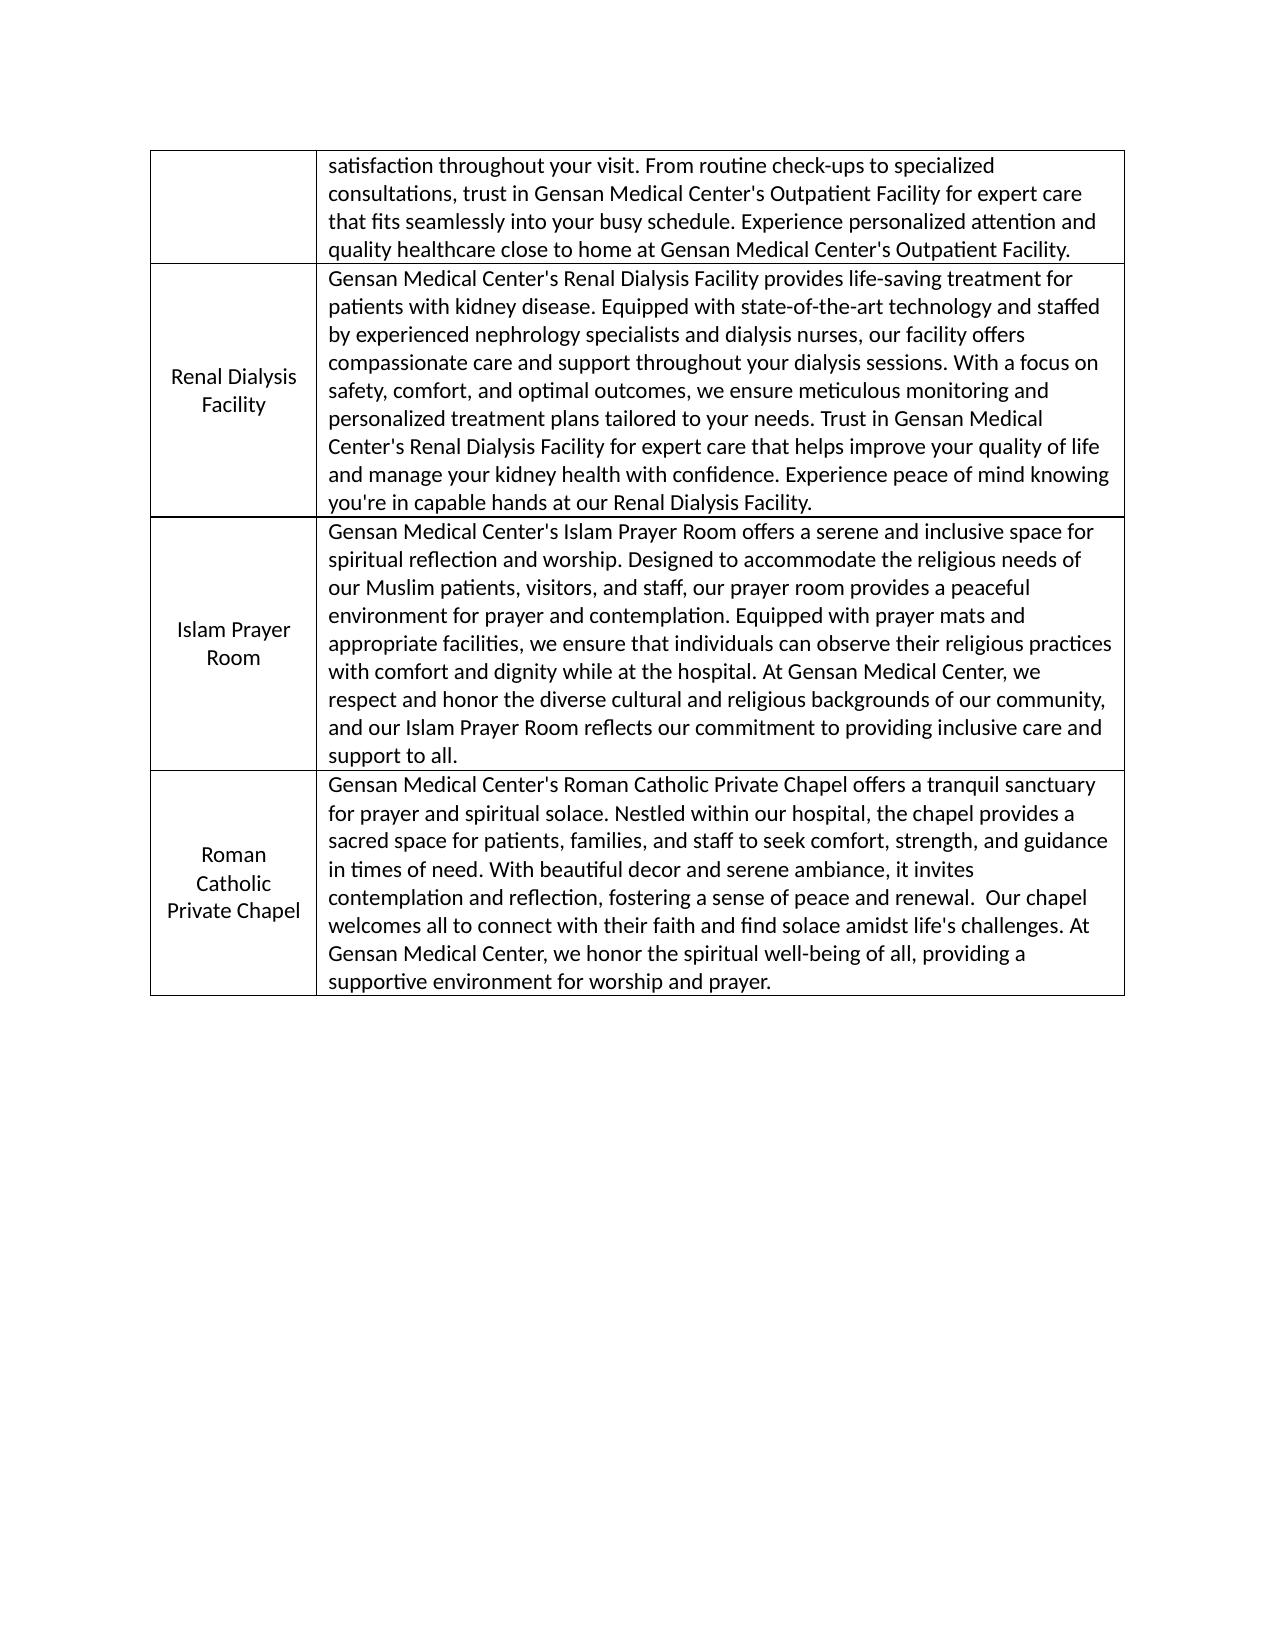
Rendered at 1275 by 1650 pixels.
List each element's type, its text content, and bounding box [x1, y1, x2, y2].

table_cell Gensan Medical Center's Islam Prayer Room offers a serene and inclusive space for spiritual reflection and worship. Designed to accommodate the religious needs of our Muslim patients, visitors, and staff, our prayer room provides a peaceful environment for prayer and contemplation. Equipped with prayer mats and appropriate facilities, we ensure that individuals can observe their religious practices with comfort and dignity while at the hospital. At Gensan Medical Center, we respect and honor the diverse cultural and religious backgrounds of our community, and our Islam Prayer Room reflects our commitment to providing inclusive care and support to all. [317, 518, 1124, 769]
table_cell Gensan Medical Center's Roman Catholic Private Chapel offers a tranquil sanctuary for prayer and spiritual solace. Nestled within our hospital, the chapel provides a sacred space for patients, families, and staff to seek comfort, strength, and guidance in times of need. With beautiful decor and serene ambiance, it invites contemplation and reflection, fostering a sense of peace and renewal. Our chapel welcomes all to connect with their faith and find solace amidst life's challenges. At Gensan Medical Center, we honor the spiritual well-being of all, providing a supportive environment for worship and prayer. [317, 771, 1124, 995]
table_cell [317, 151, 1124, 263]
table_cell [151, 151, 316, 263]
table_cell Roman Catholic Private Chapel [151, 771, 316, 995]
table_cell Renal Dialysis Facility [151, 264, 316, 516]
table_cell Gensan Medical Center's Renal Dialysis Facility provides life-saving treatment for patients with kidney disease. Equipped with state-of-the-art technology and staffed by experienced nephrology specialists and dialysis nurses, our facility offers compassionate care and support throughout your dialysis sessions. With a focus on safety, comfort, and optimal outcomes, we ensure meticulous monitoring and personalized treatment plans tailored to your needs. Trust in Gensan Medical Center's Renal Dialysis Facility for expert care that helps improve your quality of life and manage your kidney health with confidence. Experience peace of mind knowing you're in capable hands at our Renal Dialysis Facility. [317, 264, 1124, 516]
table_cell Islam Prayer Room [151, 518, 316, 769]
